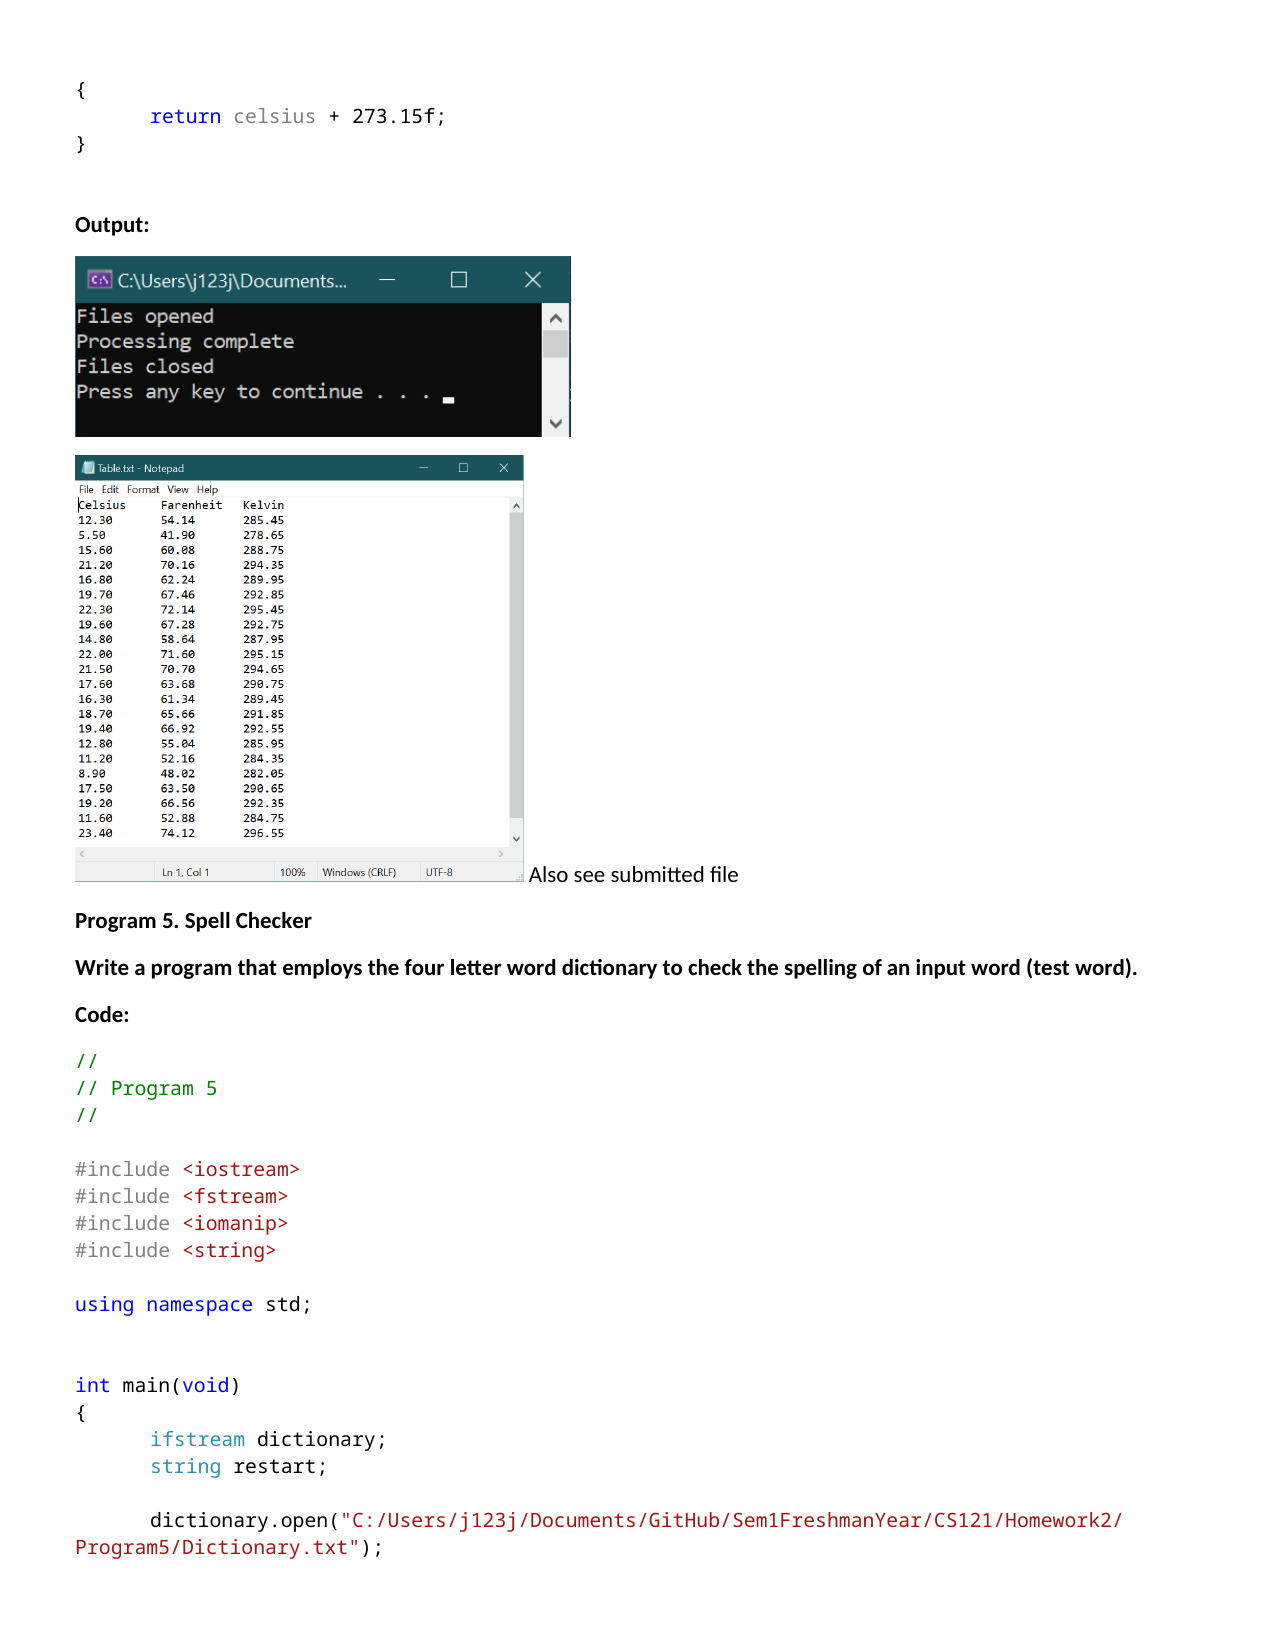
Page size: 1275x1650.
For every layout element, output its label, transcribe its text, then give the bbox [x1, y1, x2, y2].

text } [75, 129, 1200, 156]
text #include <string> [75, 1236, 1200, 1263]
text int main(void) [75, 1371, 1200, 1398]
text Write a program that employs the four letter word dictionary to check the spelling of an input word (test word). [75, 953, 1200, 982]
picture [75, 256, 571, 437]
text // [75, 1101, 1200, 1128]
text #include <iomanip> [75, 1209, 1200, 1236]
text using namespace std; [75, 1290, 1200, 1317]
text Output: [75, 210, 1200, 238]
text return celsius + 273.15f; [75, 102, 1200, 129]
text Code: [75, 1000, 1200, 1028]
text dictionary.open("C:/Users/j123j/Documents/GitHub/Sem1FreshmanYear/CS121/Homework2/Program5/Dictionary.txt"); [75, 1506, 1200, 1560]
text ifstream dictionary; [75, 1425, 1200, 1452]
text { [75, 1398, 1200, 1425]
text // [75, 1047, 1200, 1074]
text #include <iostream> [75, 1155, 1200, 1182]
text #include <fstream> [75, 1182, 1200, 1209]
text // Program 5 [75, 1074, 1200, 1101]
text string restart; [75, 1452, 1200, 1479]
text Program 5. Spell Checker [75, 907, 1200, 935]
picture [75, 455, 524, 882]
text { [75, 75, 1200, 102]
